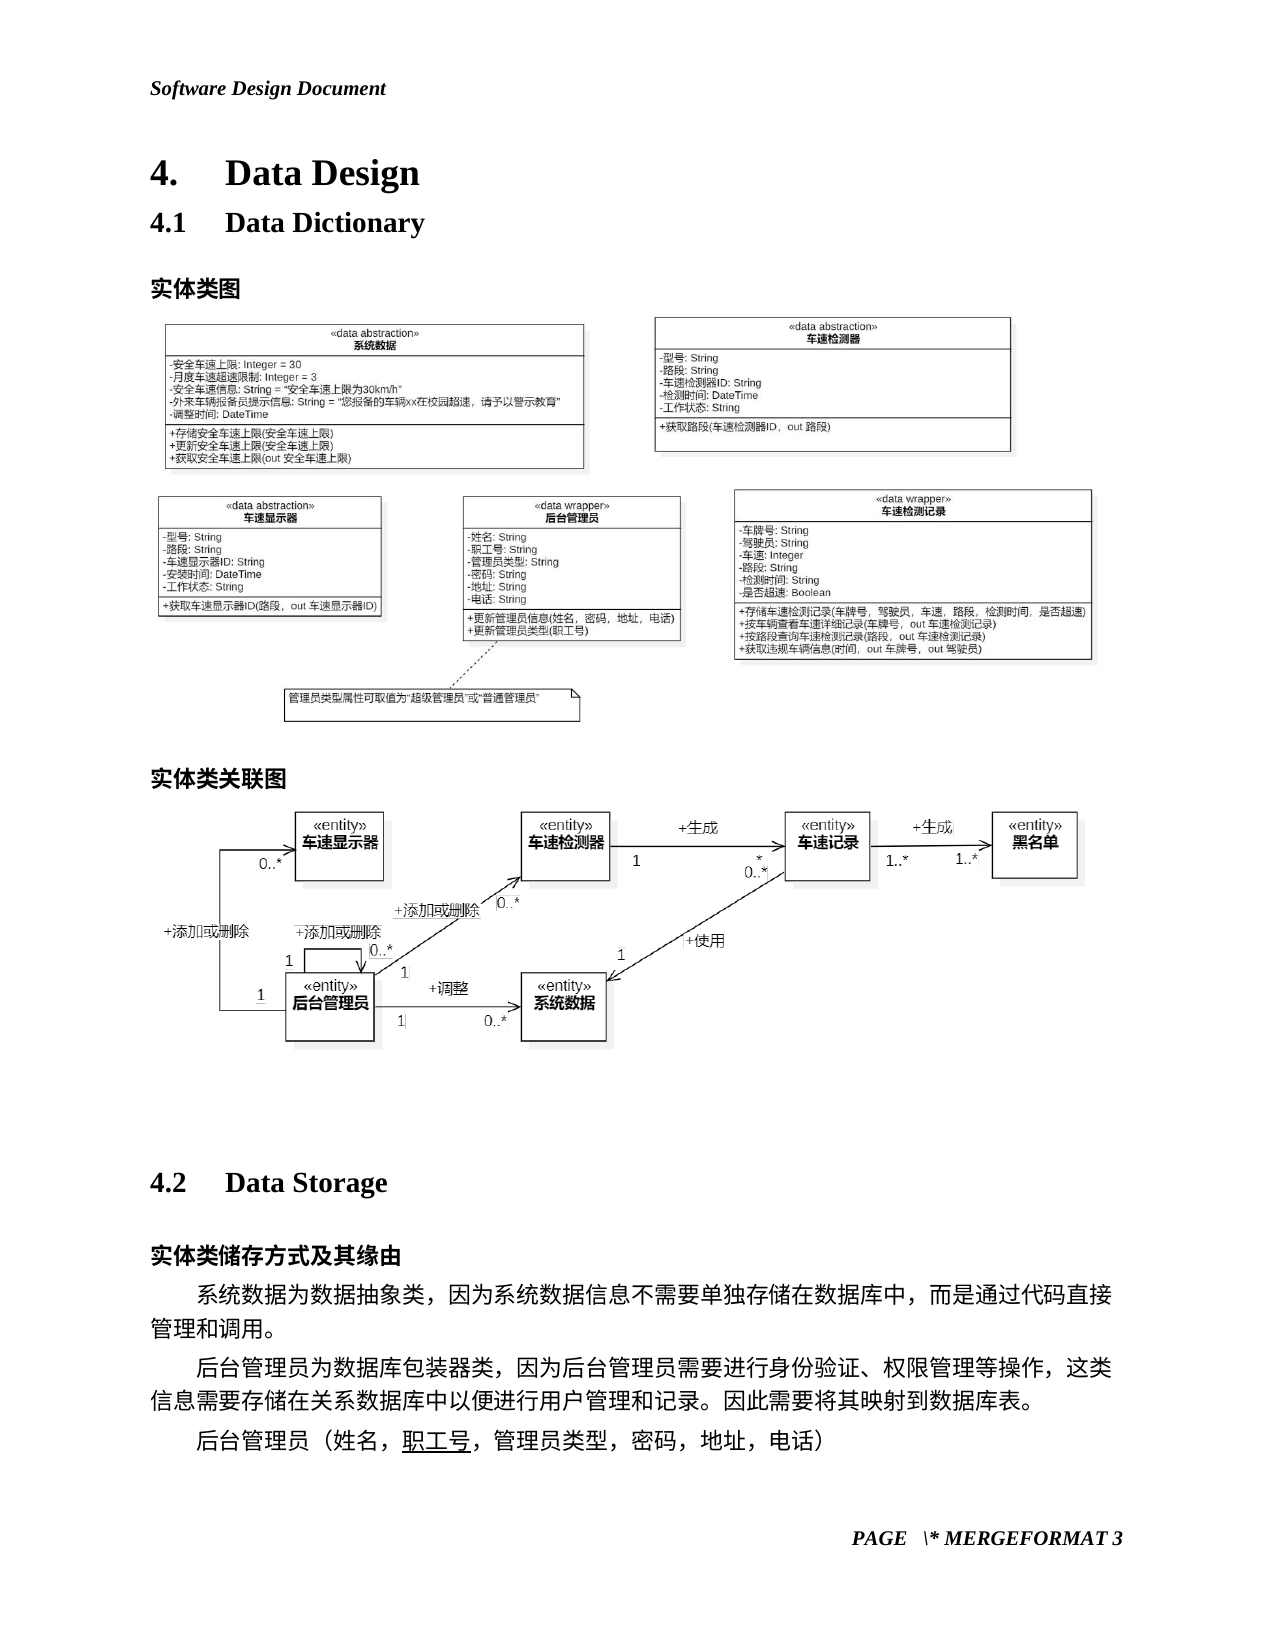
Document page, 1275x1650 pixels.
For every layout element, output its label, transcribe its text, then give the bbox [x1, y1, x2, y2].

picture [150, 310, 1125, 755]
text 实体类储存方式及其缘由 [150, 1238, 1125, 1271]
subtitle Data Design [150, 150, 1125, 193]
picture [150, 800, 1125, 1088]
text 后台管理员为数据库包装器类，因为后台管理员需要进行身份验证、权限管理等操作，这类信息需要存储在关系数据库中以便进行用户管理和记录。因此需要将其映射到数据库表。 [150, 1350, 1125, 1416]
text 后台管理员（姓名，职工号，管理员类型，密码，地址，电话） [150, 1423, 1125, 1456]
text 系统数据为数据抽象类，因为系统数据信息不需要单独存储在数据库中，而是通过代码直接管理和调用。 [150, 1277, 1125, 1344]
text 实体类关联图 [150, 761, 1125, 794]
subtitle Data Storage [150, 1165, 1125, 1199]
text 实体类图 [150, 270, 1125, 304]
subtitle Data Dictionary [150, 206, 1125, 239]
